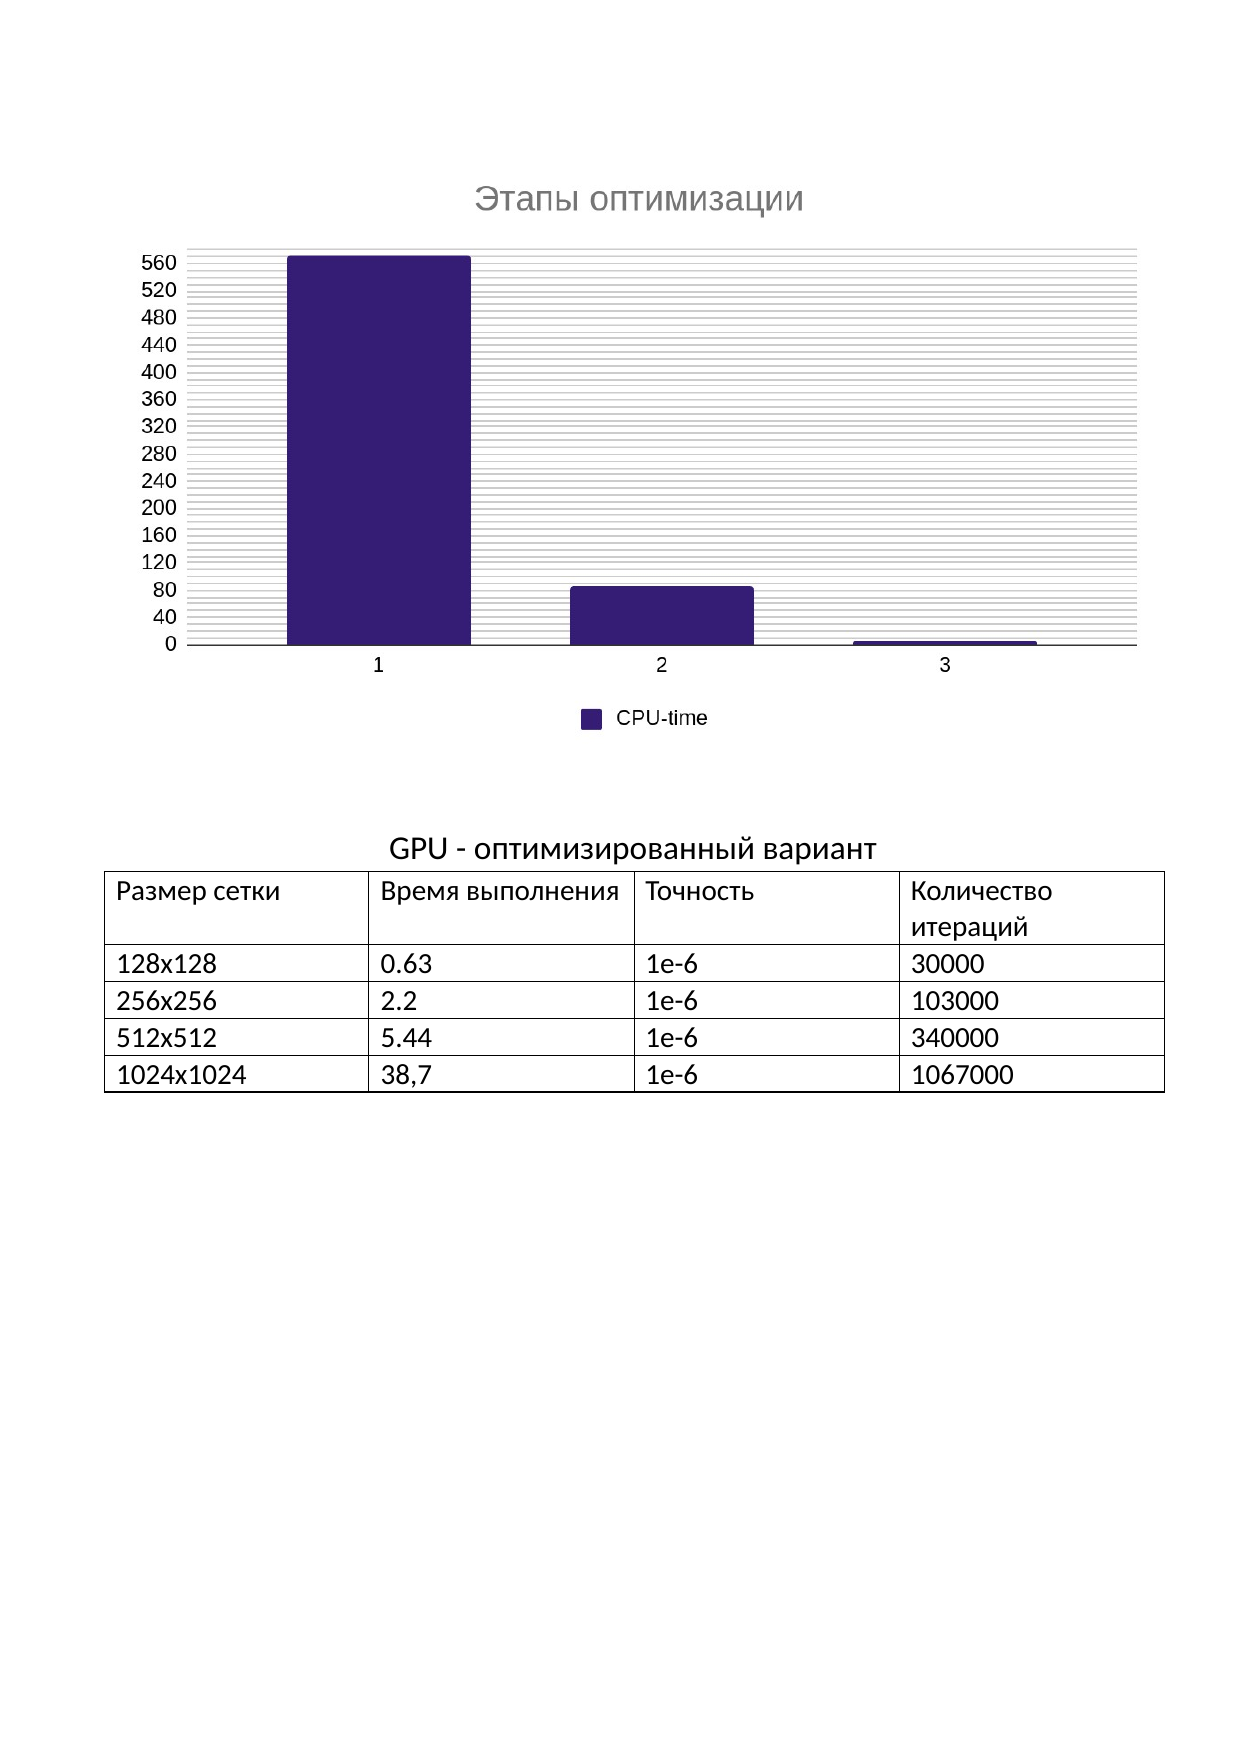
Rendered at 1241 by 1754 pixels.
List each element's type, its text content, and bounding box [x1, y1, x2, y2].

table_cell 1e-6 [635, 945, 899, 981]
text GPU - оптимизированный вариант [103, 827, 1163, 868]
table_cell 2.2 [369, 982, 634, 1018]
table_header Размер сетки [105, 872, 368, 944]
table_cell 340000 [900, 1019, 1164, 1054]
table_cell 256х256 [105, 982, 368, 1018]
table_cell 128х128 [105, 945, 368, 981]
table_cell 1067000 [900, 1056, 1164, 1091]
table_cell 38,7 [369, 1056, 634, 1091]
table_cell 5.44 [369, 1019, 634, 1054]
table_header Время выполнения [369, 872, 634, 944]
picture [108, 150, 1169, 805]
table_cell 0.63 [369, 945, 634, 981]
table_header Точность [635, 872, 899, 944]
table_cell 1024х1024 [105, 1056, 368, 1091]
table_header Количество итераций [900, 872, 1164, 944]
table_cell 30000 [900, 945, 1164, 981]
table_cell 103000 [900, 982, 1164, 1018]
table_cell 1e-6 [635, 982, 899, 1018]
table_cell 1e-6 [635, 1056, 899, 1091]
table_cell 512х512 [105, 1019, 368, 1054]
table_cell 1e-6 [635, 1019, 899, 1054]
